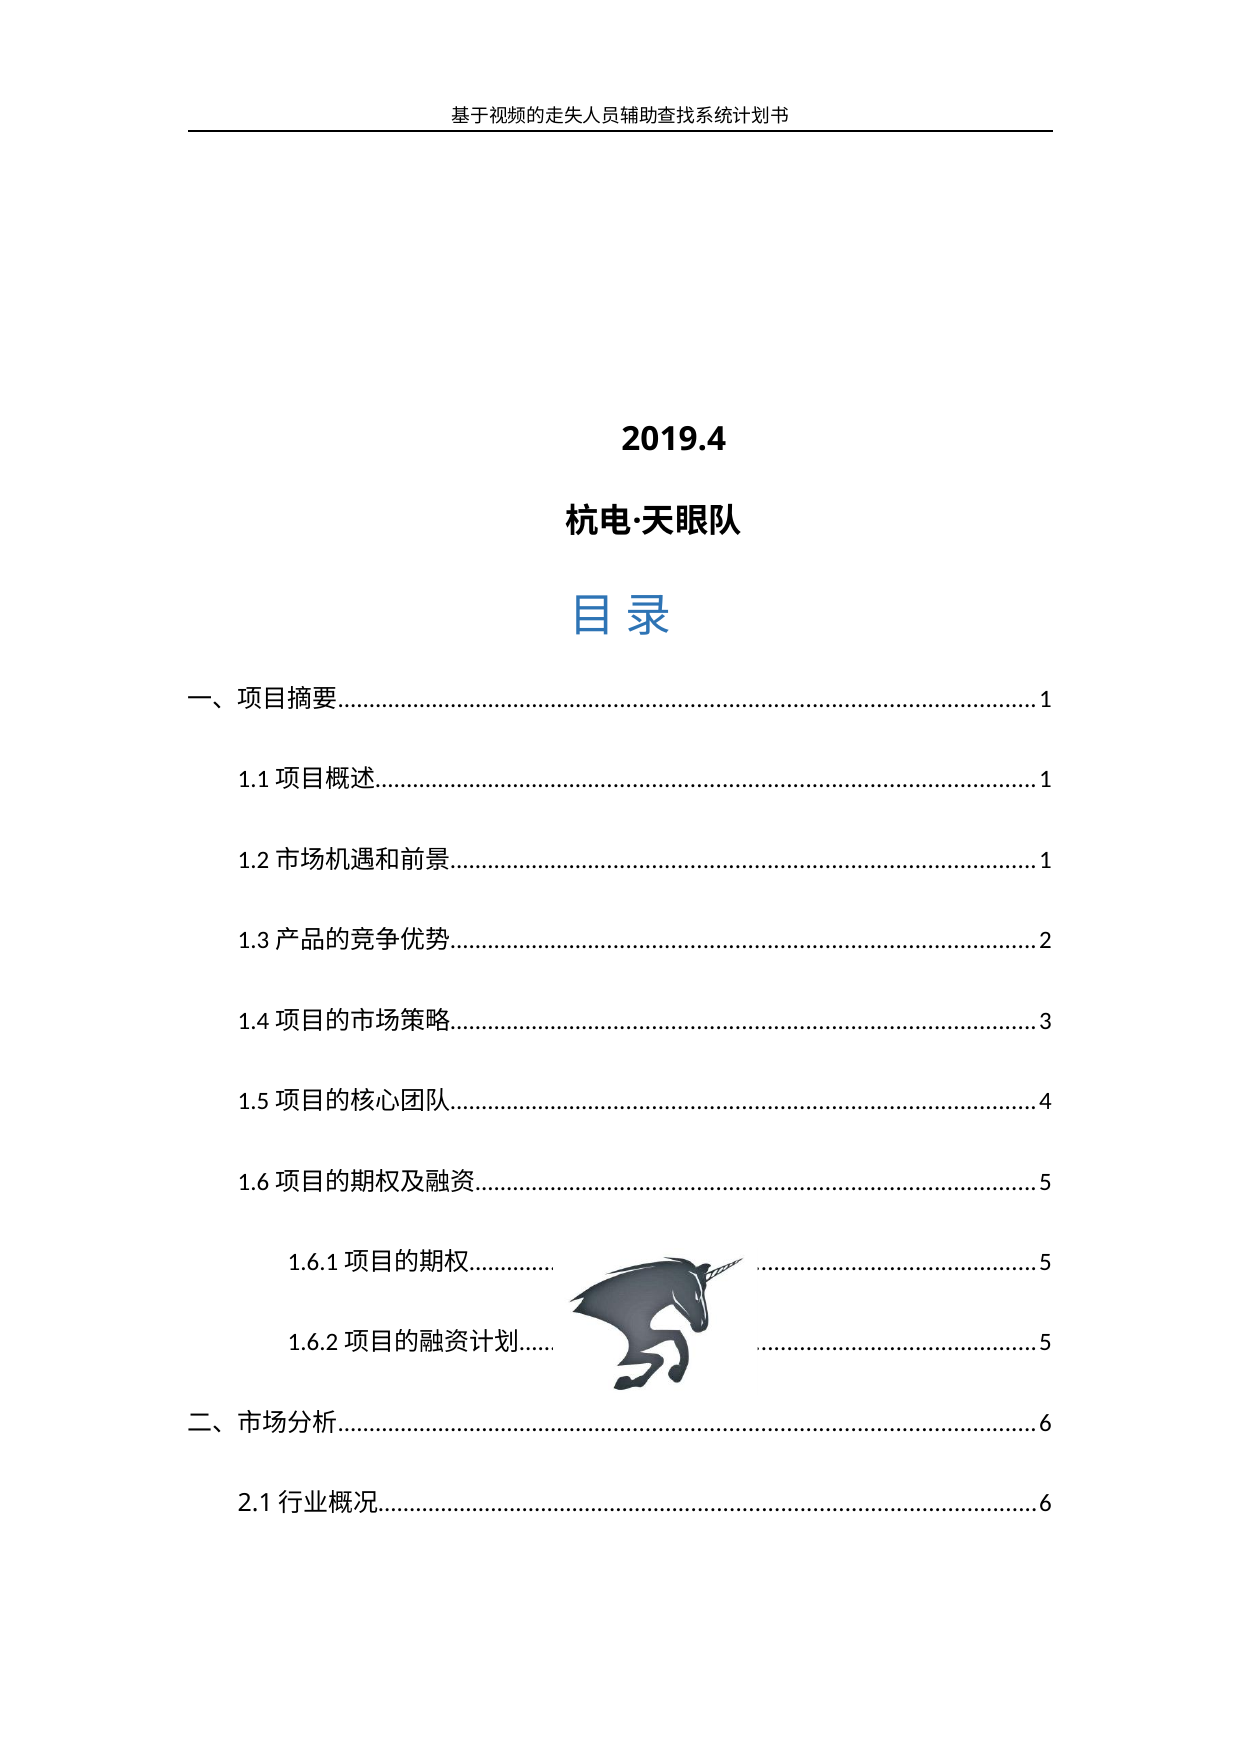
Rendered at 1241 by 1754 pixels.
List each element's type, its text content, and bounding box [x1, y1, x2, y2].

picture [553, 1248, 758, 1395]
text 2019.4 [187, 404, 1053, 472]
text 杭电·天眼队 [187, 484, 1053, 552]
